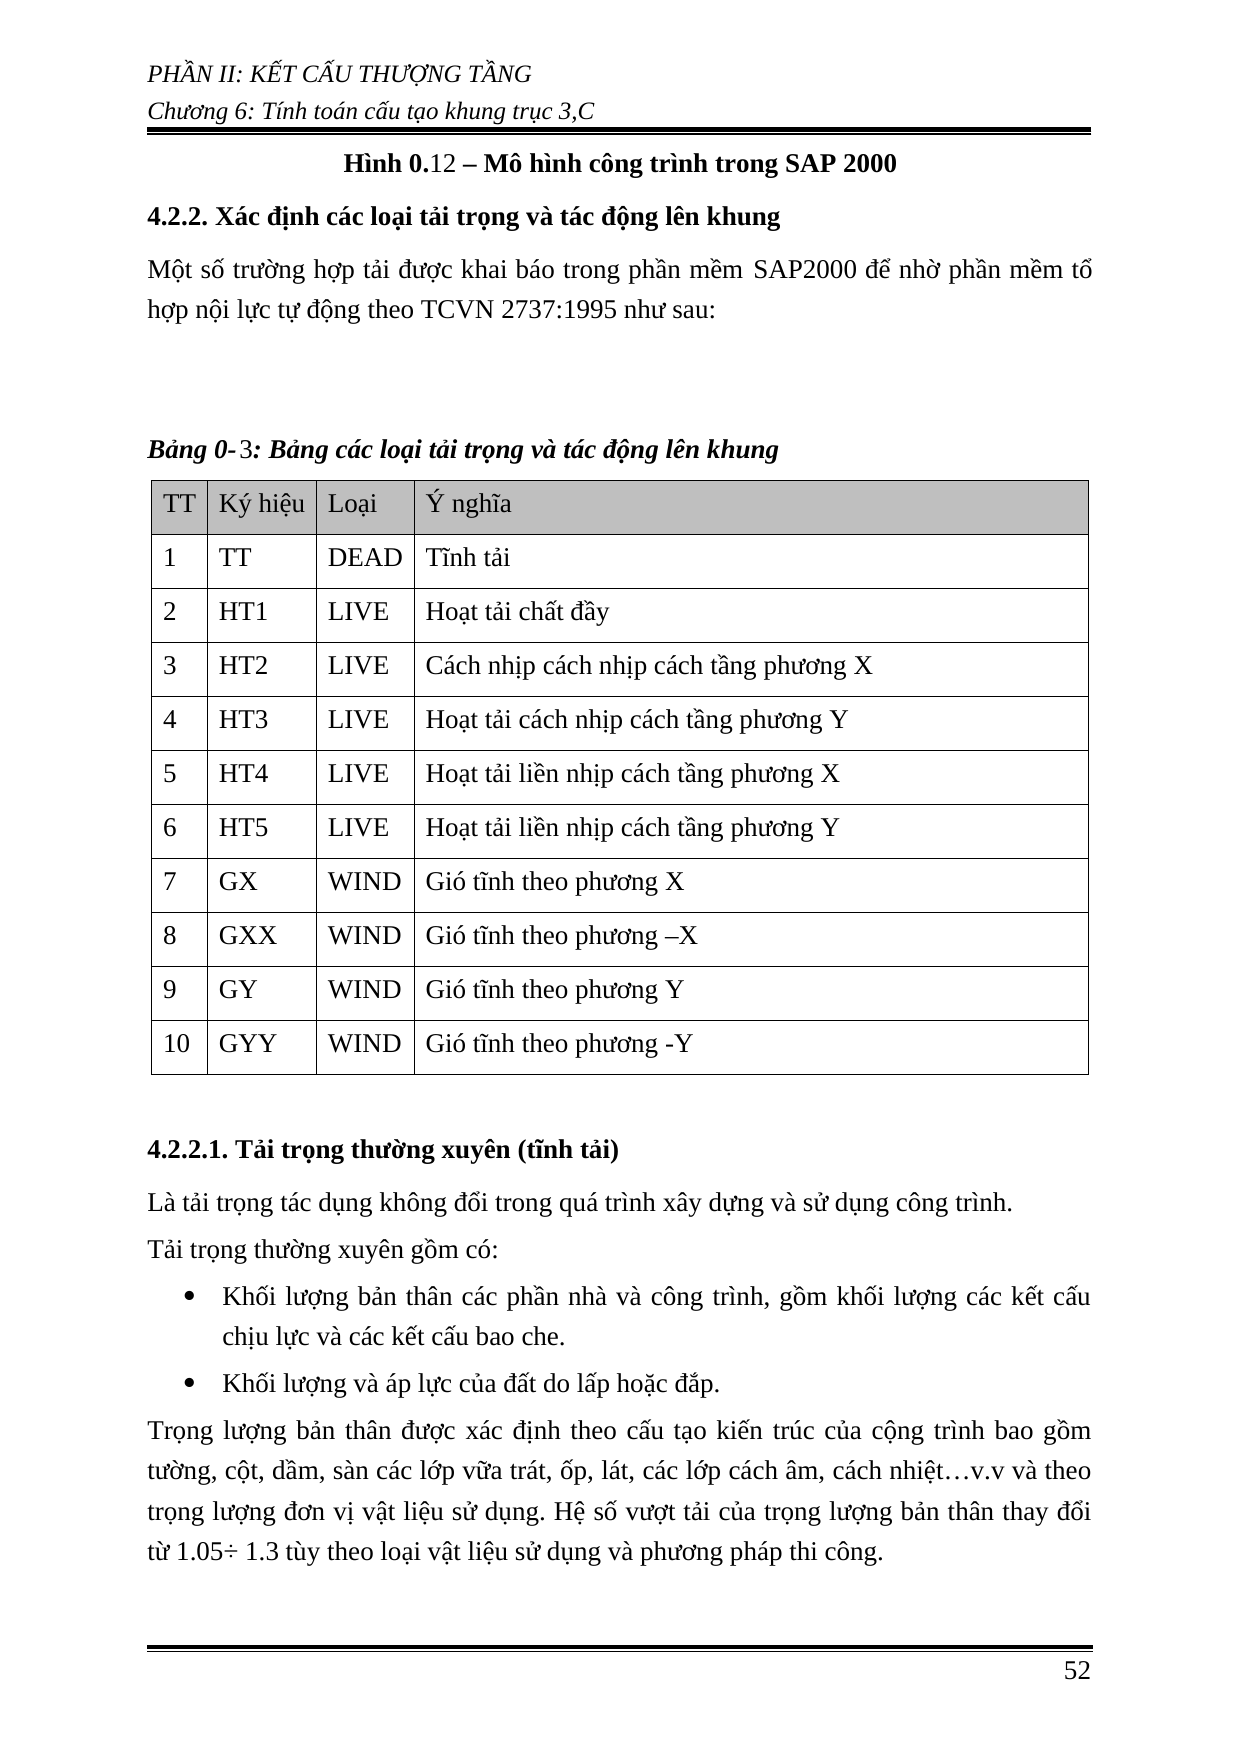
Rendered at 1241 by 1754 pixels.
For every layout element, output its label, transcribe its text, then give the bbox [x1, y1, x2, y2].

text Là tải trọng tác dụng không đổi trong quá trình xây dựng và sử dụng công trình. [147, 1187, 1093, 1218]
table_cell Gió tĩnh theo phương –X [415, 913, 1088, 966]
table_cell GYY [208, 1021, 316, 1073]
table_cell 2 [152, 589, 207, 642]
table_header TT [152, 481, 207, 534]
table_cell Tĩnh tải [415, 535, 1088, 588]
table_cell WIND [317, 1021, 414, 1073]
table_cell 7 [152, 859, 207, 912]
subtitle Xác định các loại tải trọng và tác động lên khung [147, 200, 1093, 231]
table_cell LIVE [317, 805, 414, 858]
table_cell LIVE [317, 589, 414, 642]
subtitle Tải trọng thường xuyên (tĩnh tải) [147, 1134, 1093, 1165]
list Khối lượng bản thân các phần nhà và công trình, gồm khối lượng các kết cấu chịu lực và các kết cấu bao che. [184, 1280, 1093, 1352]
table_cell DEAD [317, 535, 414, 588]
table_cell HT1 [208, 589, 316, 642]
table_cell HT3 [208, 697, 316, 750]
table_cell WIND [317, 913, 414, 966]
table_cell LIVE [317, 697, 414, 750]
table_cell Hoạt tải liền nhịp cách tầng phương X [415, 751, 1088, 804]
table_header Loại [317, 481, 414, 534]
text Tải trọng thường xuyên gồm có: [147, 1233, 1093, 1264]
table_cell HT5 [208, 805, 316, 858]
table_cell Gió tĩnh theo phương X [415, 859, 1088, 912]
text Trọng lượng bản thân được xác định theo cấu tạo kiến trúc của cộng trình bao gồm tường, cột, dầm, sàn các lớp vữa trát, ốp, lát, các lớp cách âm, cách nhiệt…v.v và theo trọng lượng đơn vị vật liệu sử dụng. Hệ số vượt tải của trọng lượng bản thân thay đổi từ 1.05÷ 1.3 tùy theo loại vật liệu sử dụng và phương pháp thi công. [147, 1414, 1093, 1566]
table_cell 3 [152, 643, 207, 696]
text Một số trường hợp tải được khai báo trong phần mềm SAP2000 để nhờ phần mềm tổ hợp nội lực tự động theo TCVN 2737:1995 như sau: [147, 253, 1093, 324]
table_cell Hoạt tải chất đầy [415, 589, 1088, 642]
table_cell WIND [317, 967, 414, 1019]
table_cell GXX [208, 913, 316, 966]
table_cell 1 [152, 535, 207, 588]
table_cell GY [208, 967, 316, 1019]
table_cell 10 [152, 1021, 207, 1073]
table_cell HT4 [208, 751, 316, 804]
table_cell 5 [152, 751, 207, 804]
table_cell GX [208, 859, 316, 912]
table_cell 4 [152, 697, 207, 750]
table_cell HT2 [208, 643, 316, 696]
table_cell Cách nhịp cách nhịp cách tầng phương X [415, 643, 1088, 696]
table_cell LIVE [317, 643, 414, 696]
table_cell Hoạt tải liền nhịp cách tầng phương Y [415, 805, 1088, 858]
list Khối lượng và áp lực của đất do lấp hoặc đắp. [184, 1367, 1093, 1398]
table_cell Gió tĩnh theo phương -Y [415, 1021, 1088, 1073]
table_cell TT [208, 535, 316, 588]
table_header Ý nghĩa [415, 481, 1088, 534]
table_cell 8 [152, 913, 207, 966]
table_cell WIND [317, 859, 414, 912]
table_header Ký hiệu [208, 481, 316, 534]
table_cell 6 [152, 805, 207, 858]
table_cell Gió tĩnh theo phương Y [415, 967, 1088, 1019]
table_cell LIVE [317, 751, 414, 804]
table_cell 9 [152, 967, 207, 1019]
table_cell Hoạt tải cách nhịp cách tầng phương Y [415, 697, 1088, 750]
